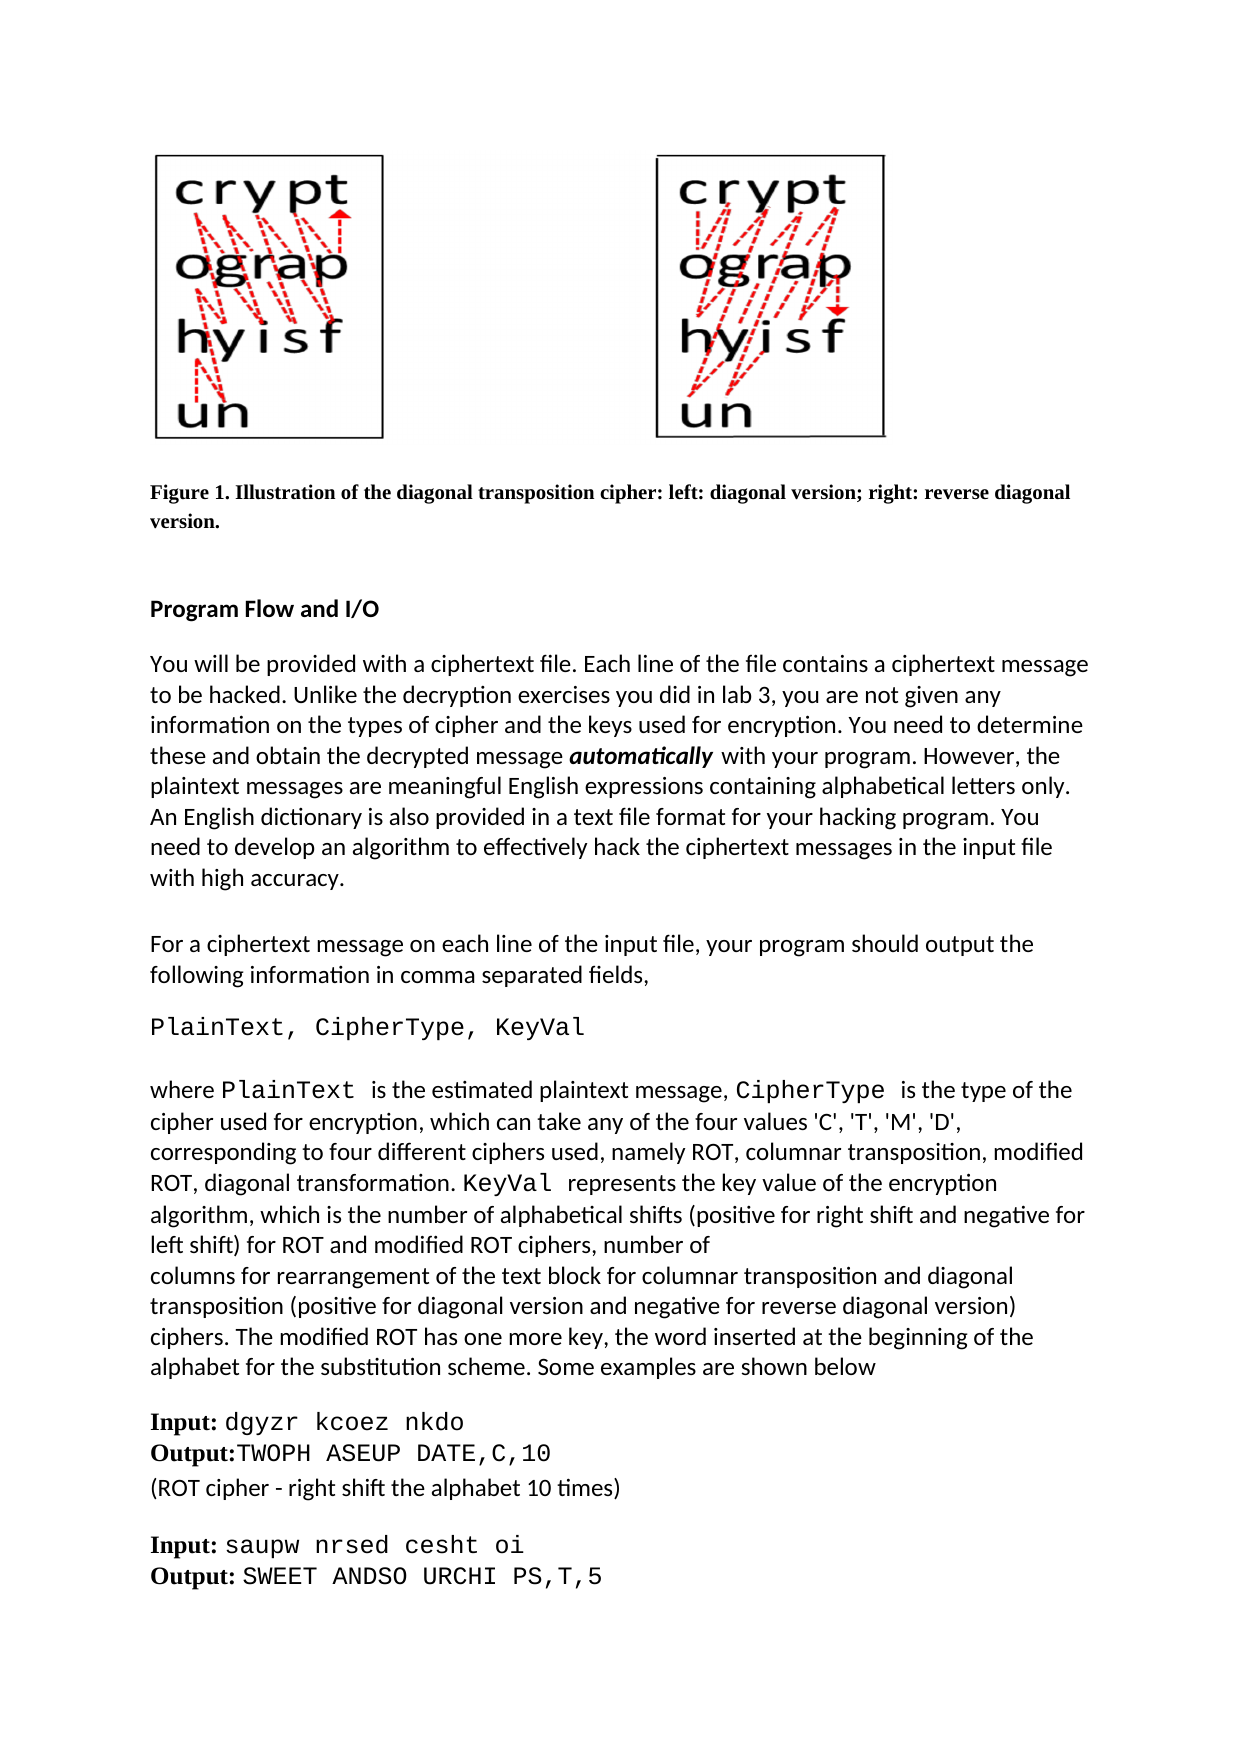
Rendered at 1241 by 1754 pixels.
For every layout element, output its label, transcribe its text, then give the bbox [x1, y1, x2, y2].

text Program Flow and I/O [150, 593, 1090, 623]
text Input: dgyzr kcoez nkdo Output:TWOPH ASEUP DATE,C,10 [150, 1407, 1090, 1468]
text You will be provided with a ciphertext file. Each line of the file contains a ciphertext message to be hacked. Unlike the decryption exercises you did in lab 3, you are not given any information on the types of cipher and the keys used for encryption. You need to determine these and obtain the decrypted message automatically with your program. However, the plaintext messages are meaningful English expressions containing alphabetical letters only. An English dictionary is also provided in a text file format for your hacking program. You need to develop an algorithm to effectively hack the ciphertext messages in the input file with high accuracy. [150, 648, 1090, 893]
text where PlainText is the estimated plaintext message, CipherType is the type of the cipher used for encryption, which can take any of the four values 'C', 'T', 'M', 'D', corresponding to four different ciphers used, namely ROT, columnar transposition, modified ROT, diagonal transformation. KeyVal represents the key value of the encryption algorithm, which is the number of alphabetical shifts (positive for right shift and negative for left shift) for ROT and modified ROT ciphers, number of [150, 1074, 1090, 1260]
text Input: saupw nrsed cesht oi Output: SWEET ANDSO URCHI PS,T,5 [150, 1530, 1090, 1592]
text (ROT cipher - right shift the alphabet 10 times) [150, 1472, 1090, 1502]
text columns for rearrangement of the text block for columnar transposition and diagonal transposition (positive for diagonal version and negative for reverse diagonal version) ciphers. The modified ROT has one more key, the word inserted at the beginning of the alphabet for the substitution scheme. Some examples are shown below [150, 1260, 1090, 1382]
picture [150, 150, 893, 445]
text For a ciphertext message on each line of the input file, your program should output the following information in comma separated fields, [150, 928, 1090, 989]
text PlainText, CipherType, KeyVal [150, 1014, 1090, 1043]
